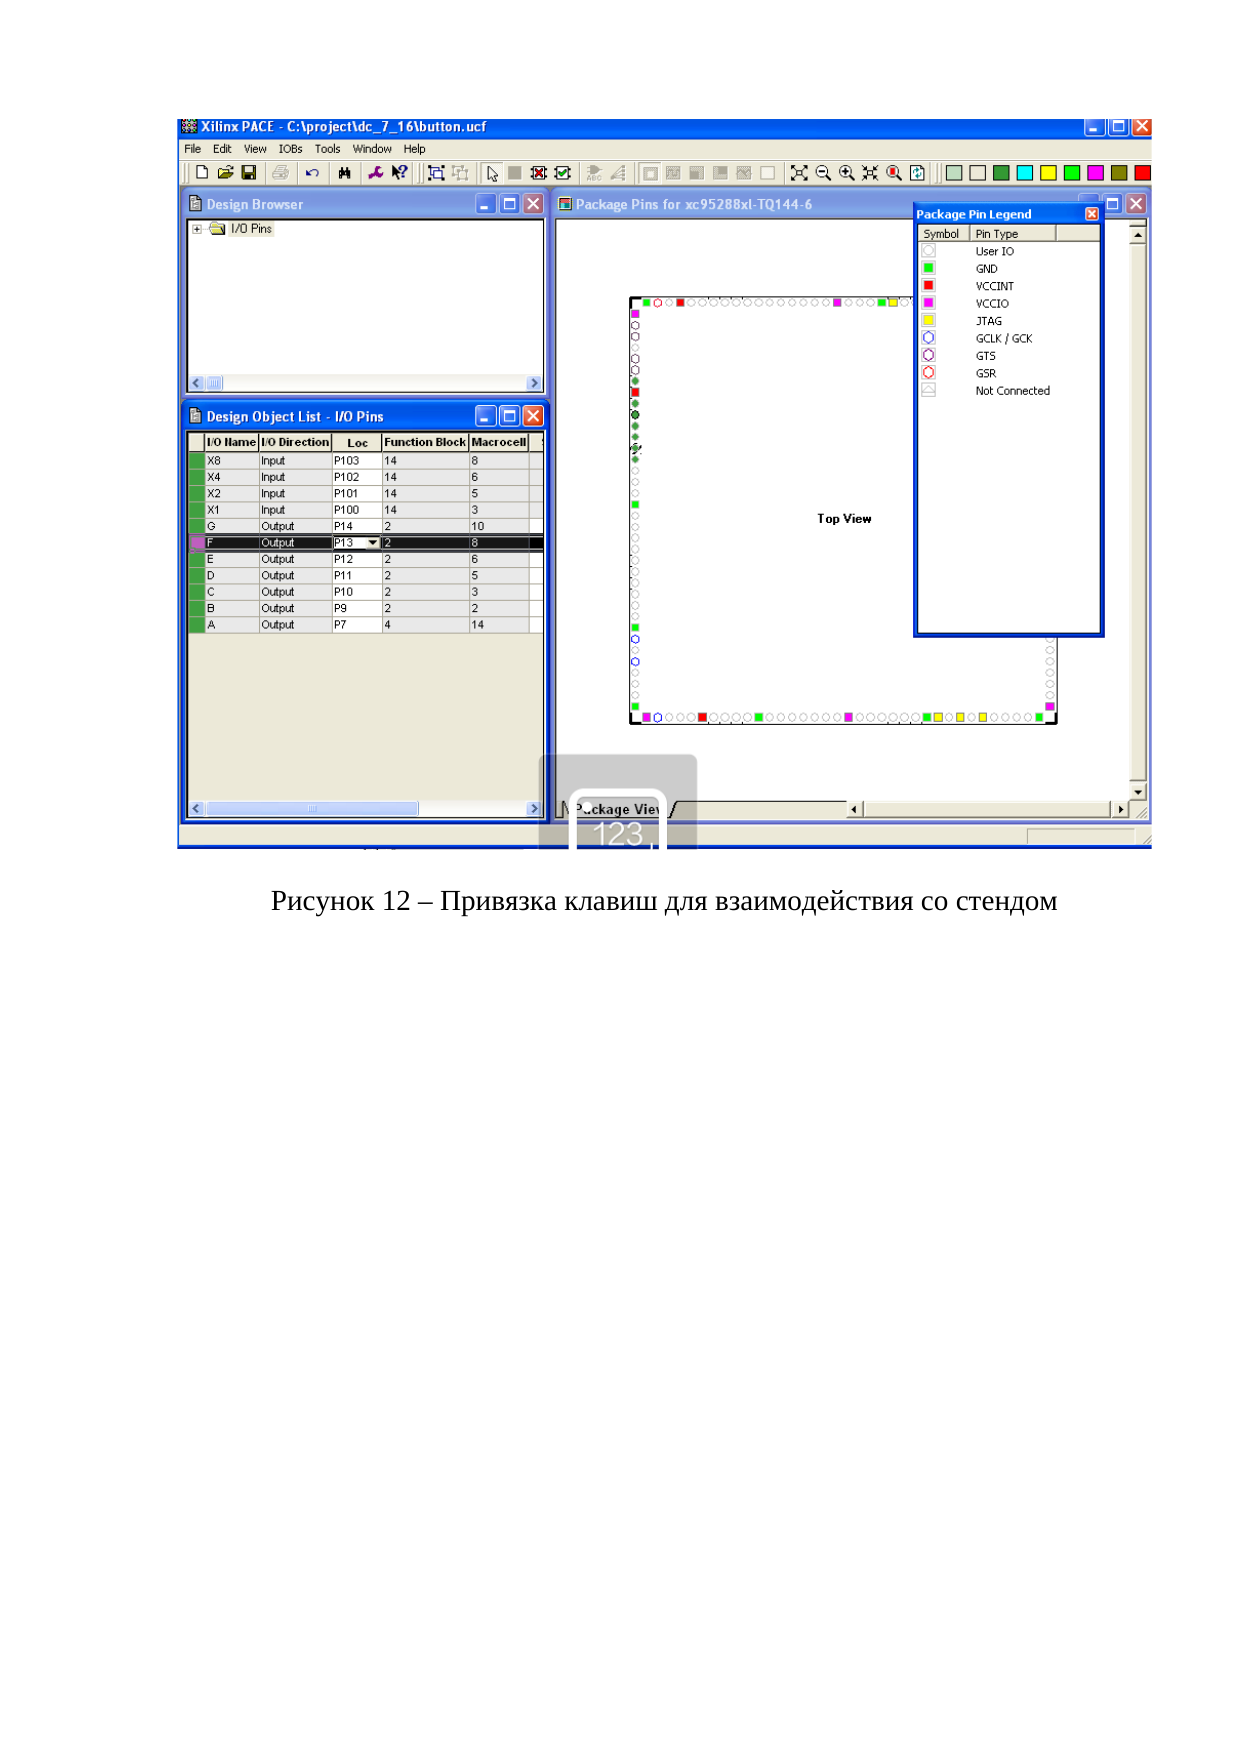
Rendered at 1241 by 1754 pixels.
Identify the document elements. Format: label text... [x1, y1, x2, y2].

text Рисунок 12 – Привязка клавиш для взаимодействия со стендом [177, 883, 1152, 917]
picture [177, 118, 1152, 850]
